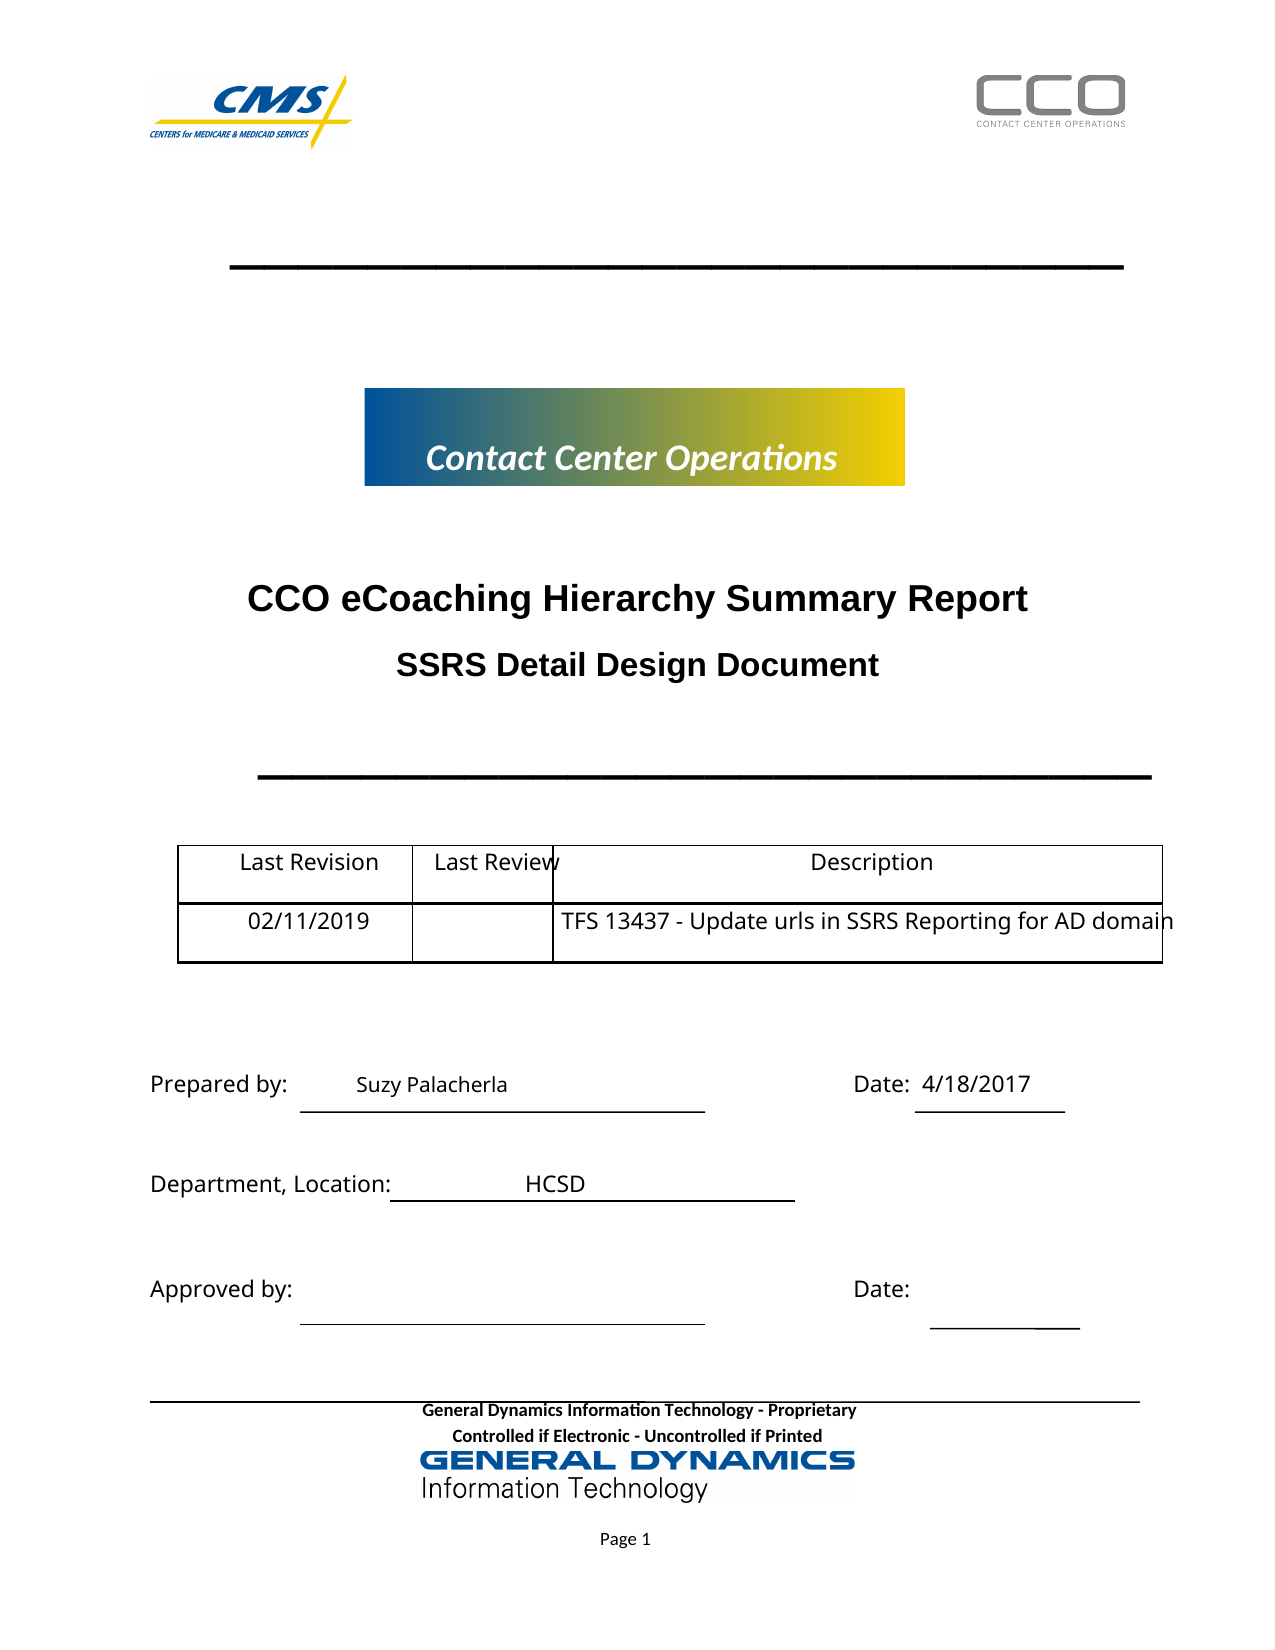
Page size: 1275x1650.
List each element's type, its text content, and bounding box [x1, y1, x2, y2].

text Prepared by: Suzy Palacherla Date: 4/18/2017 [150, 1068, 1153, 1099]
picture [150, 75, 353, 150]
text Approved by: Date: [150, 1273, 1153, 1304]
title __________________________ [150, 689, 1153, 792]
table_cell TFS 13437 - Update urls in SSRS Reporting for AD domain [554, 905, 1162, 961]
table_header Last Revision [179, 846, 412, 902]
title __________________________ [150, 179, 1125, 281]
table_cell 02/11/2019 [179, 905, 412, 961]
text CCO eCoaching Hierarchy Summary Report [150, 577, 1125, 620]
text SSRS Detail Design Document [150, 645, 1125, 683]
picture [976, 75, 1125, 127]
table_header Last Review [413, 846, 552, 902]
text Department, Location: HCSD [150, 1168, 1125, 1199]
table_cell [413, 905, 552, 961]
table_header Description [554, 846, 1162, 902]
picture [420, 1451, 855, 1503]
